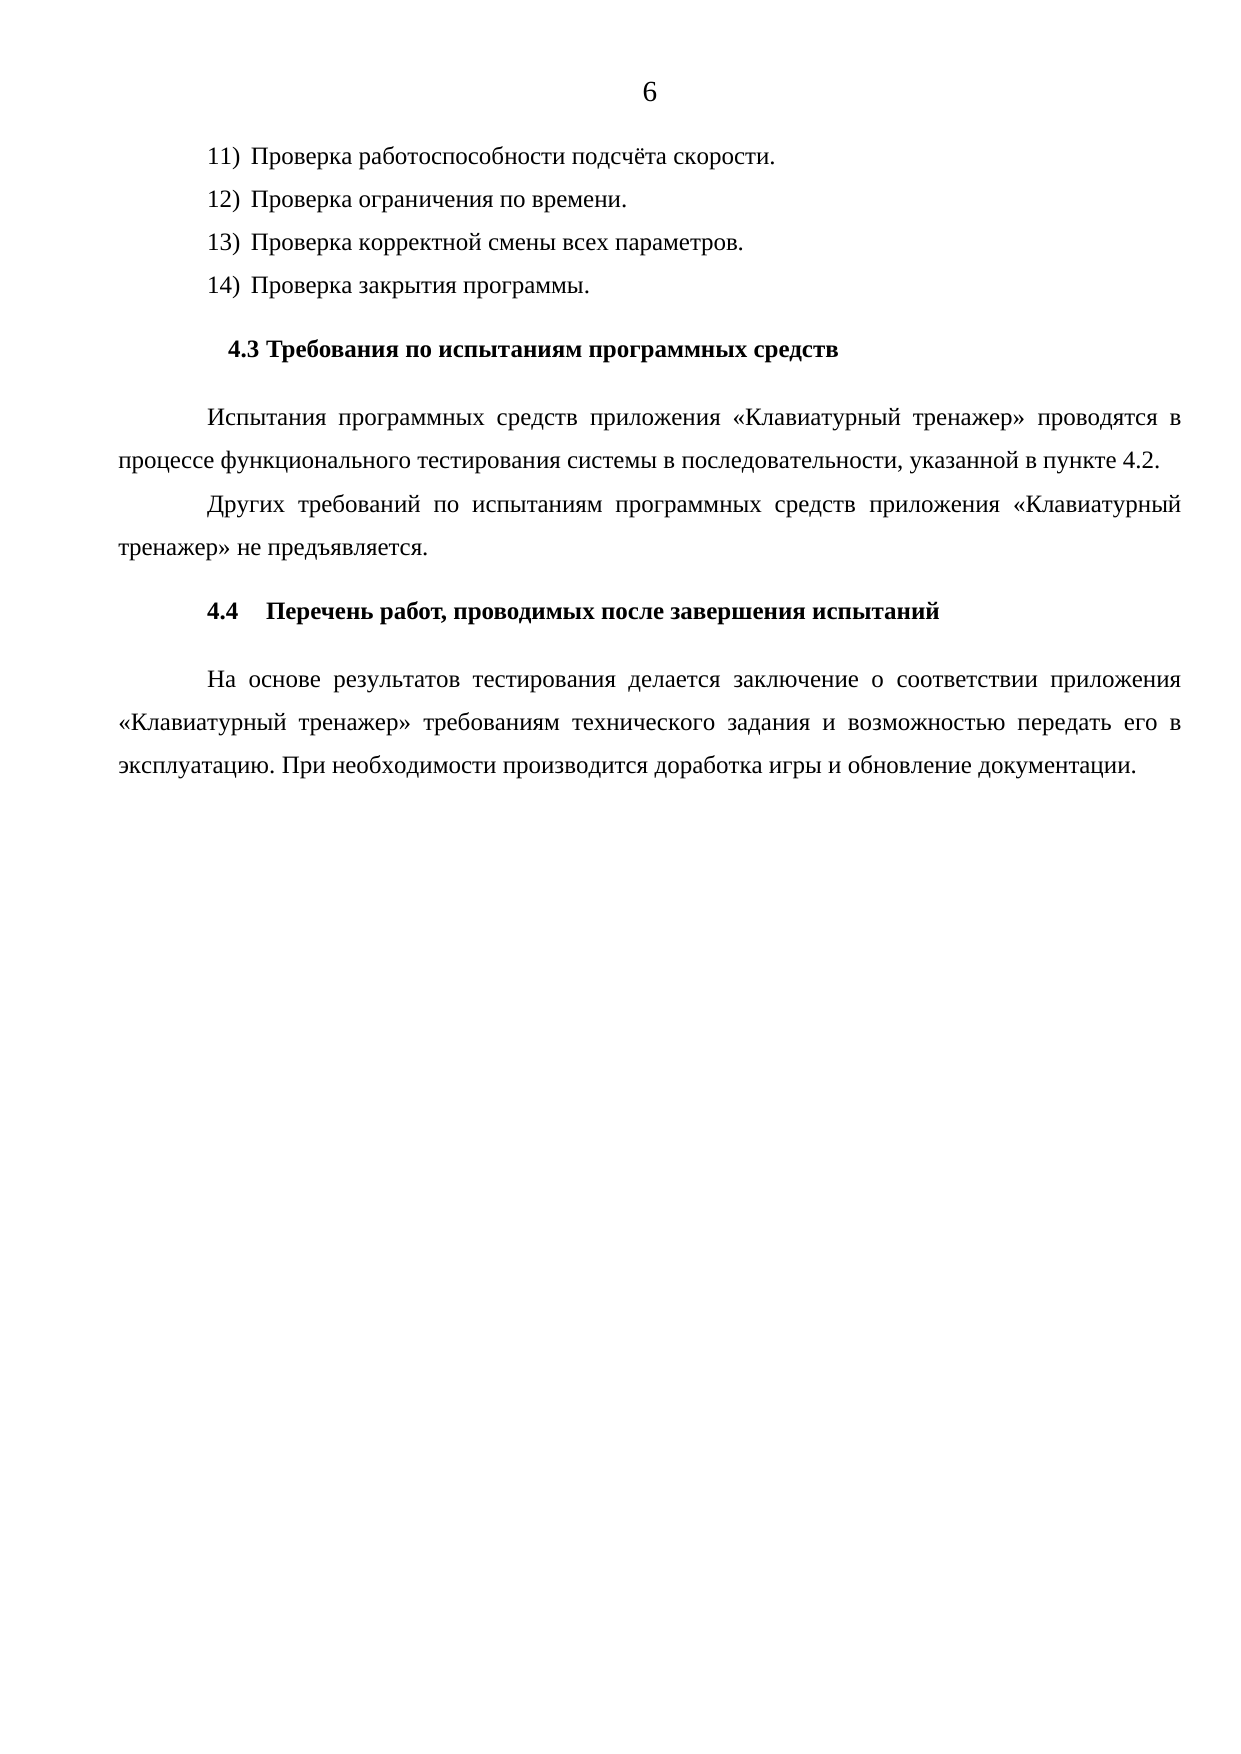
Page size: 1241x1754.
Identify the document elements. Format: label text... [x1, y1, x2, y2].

subtitle Требования по испытаниям программных средств [178, 334, 1181, 363]
text На основе результатов тестирования делается заключение о соответствии приложения «Клавиатурный тренажер» требованиям технического задания и возможностью передать его в эксплуатацию. При необходимости производится доработка игры и обновление документации. [118, 664, 1181, 779]
text Других требований по испытаниям программных средств приложения «Клавиатурный тренажер» не предъявляется. [118, 489, 1181, 561]
list Проверка работоспособности подсчёта скорости. [207, 141, 1181, 170]
text Испытания программных средств приложения «Клавиатурный тренажер» проводятся в процессе функционального тестирования системы в последовательности, указанной в пункте 4.2. [118, 402, 1181, 474]
list Проверка ограничения по времени. [207, 184, 1181, 213]
subtitle Перечень работ, проводимых после завершения испытаний [118, 596, 1181, 624]
list Проверка корректной смены всех параметров. [207, 227, 1181, 256]
list Проверка закрытия программы. [207, 270, 1181, 299]
